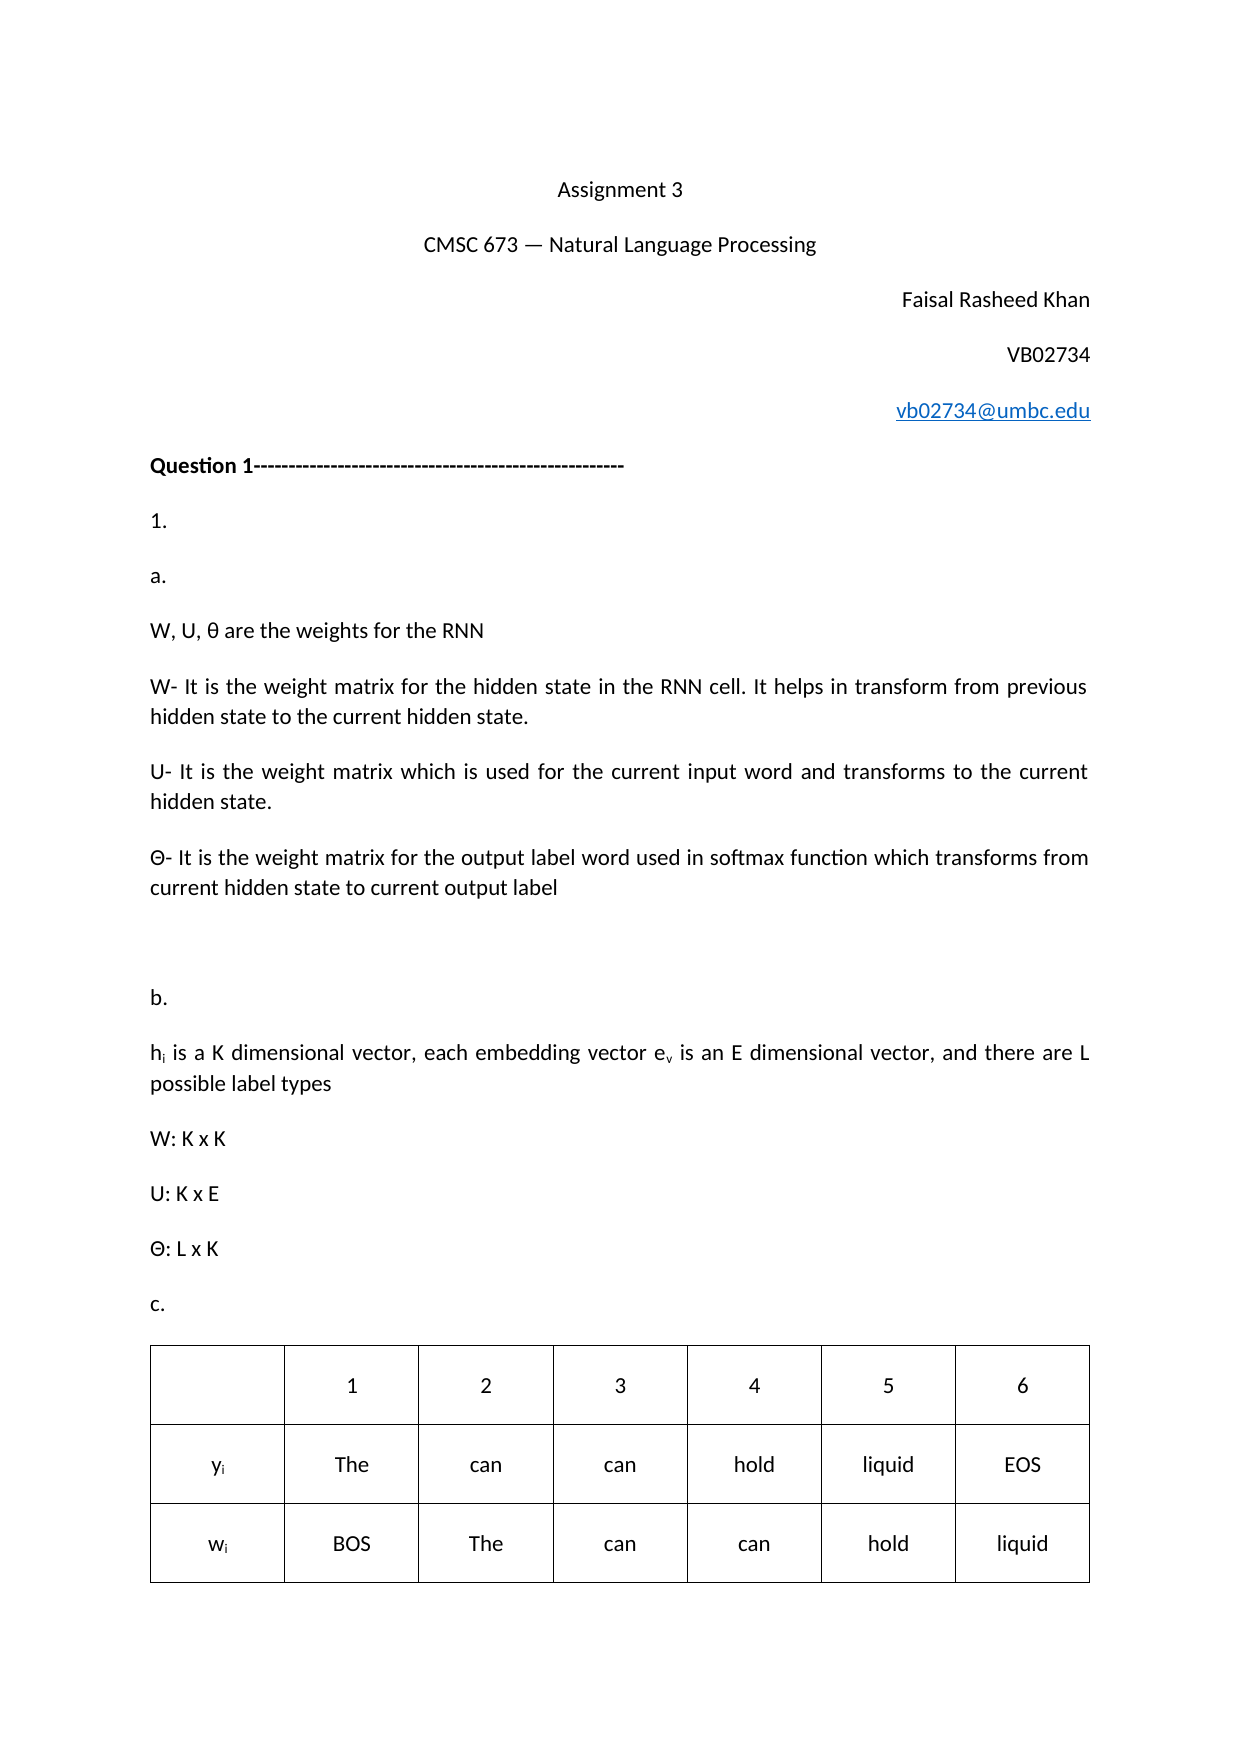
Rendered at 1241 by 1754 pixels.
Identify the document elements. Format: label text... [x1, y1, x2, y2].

text Assignment 3 [150, 175, 1090, 203]
table_header 5 [822, 1346, 955, 1424]
text vb02734@umbc.edu [150, 396, 1090, 424]
table_header 2 [419, 1346, 553, 1424]
text Faisal Rasheed Khan [150, 285, 1090, 313]
table_cell liquid [956, 1504, 1089, 1582]
table_cell wi [151, 1504, 284, 1582]
text U: K x E [150, 1179, 1090, 1207]
table_cell The [419, 1504, 553, 1582]
text 1. [150, 506, 1090, 534]
table_header [151, 1346, 284, 1424]
table_cell hold [822, 1504, 955, 1582]
text Θ- It is the weight matrix for the output label word used in softmax function which transforms from current hidden state to current output label [150, 843, 1090, 901]
table_cell can [688, 1504, 821, 1582]
table_header 6 [956, 1346, 1089, 1424]
text c. [150, 1289, 1090, 1318]
text Θ: L x K [150, 1234, 1090, 1262]
table_cell BOS [285, 1504, 418, 1582]
text Question 1----------------------------------------------------- [150, 451, 1090, 479]
text VB02734 [150, 341, 1090, 369]
text a. [150, 561, 1090, 589]
table_cell can [554, 1425, 687, 1503]
table_header 3 [554, 1346, 687, 1424]
table_cell can [419, 1425, 553, 1503]
table_cell EOS [956, 1425, 1089, 1503]
text W- It is the weight matrix for the hidden state in the RNN cell. It helps in transform from previous hidden state to the current hidden state. [150, 672, 1090, 730]
text CMSC 673 — Natural Language Processing [150, 230, 1090, 258]
table_cell liquid [822, 1425, 955, 1503]
table_cell The [285, 1425, 418, 1503]
text W: K x K [150, 1124, 1090, 1152]
table_header 1 [285, 1346, 418, 1424]
text hi is a K dimensional vector, each embedding vector ev is an E dimensional vector, and there are L possible label types [150, 1038, 1090, 1097]
table_cell can [554, 1504, 687, 1582]
text b. [150, 983, 1090, 1011]
table_header 4 [688, 1346, 821, 1424]
table_cell hold [688, 1425, 821, 1503]
table_cell yi [151, 1425, 284, 1503]
text W, U, θ are the weights for the RNN [150, 617, 1090, 645]
text U- It is the weight matrix which is used for the current input word and transforms to the current hidden state. [150, 757, 1090, 816]
